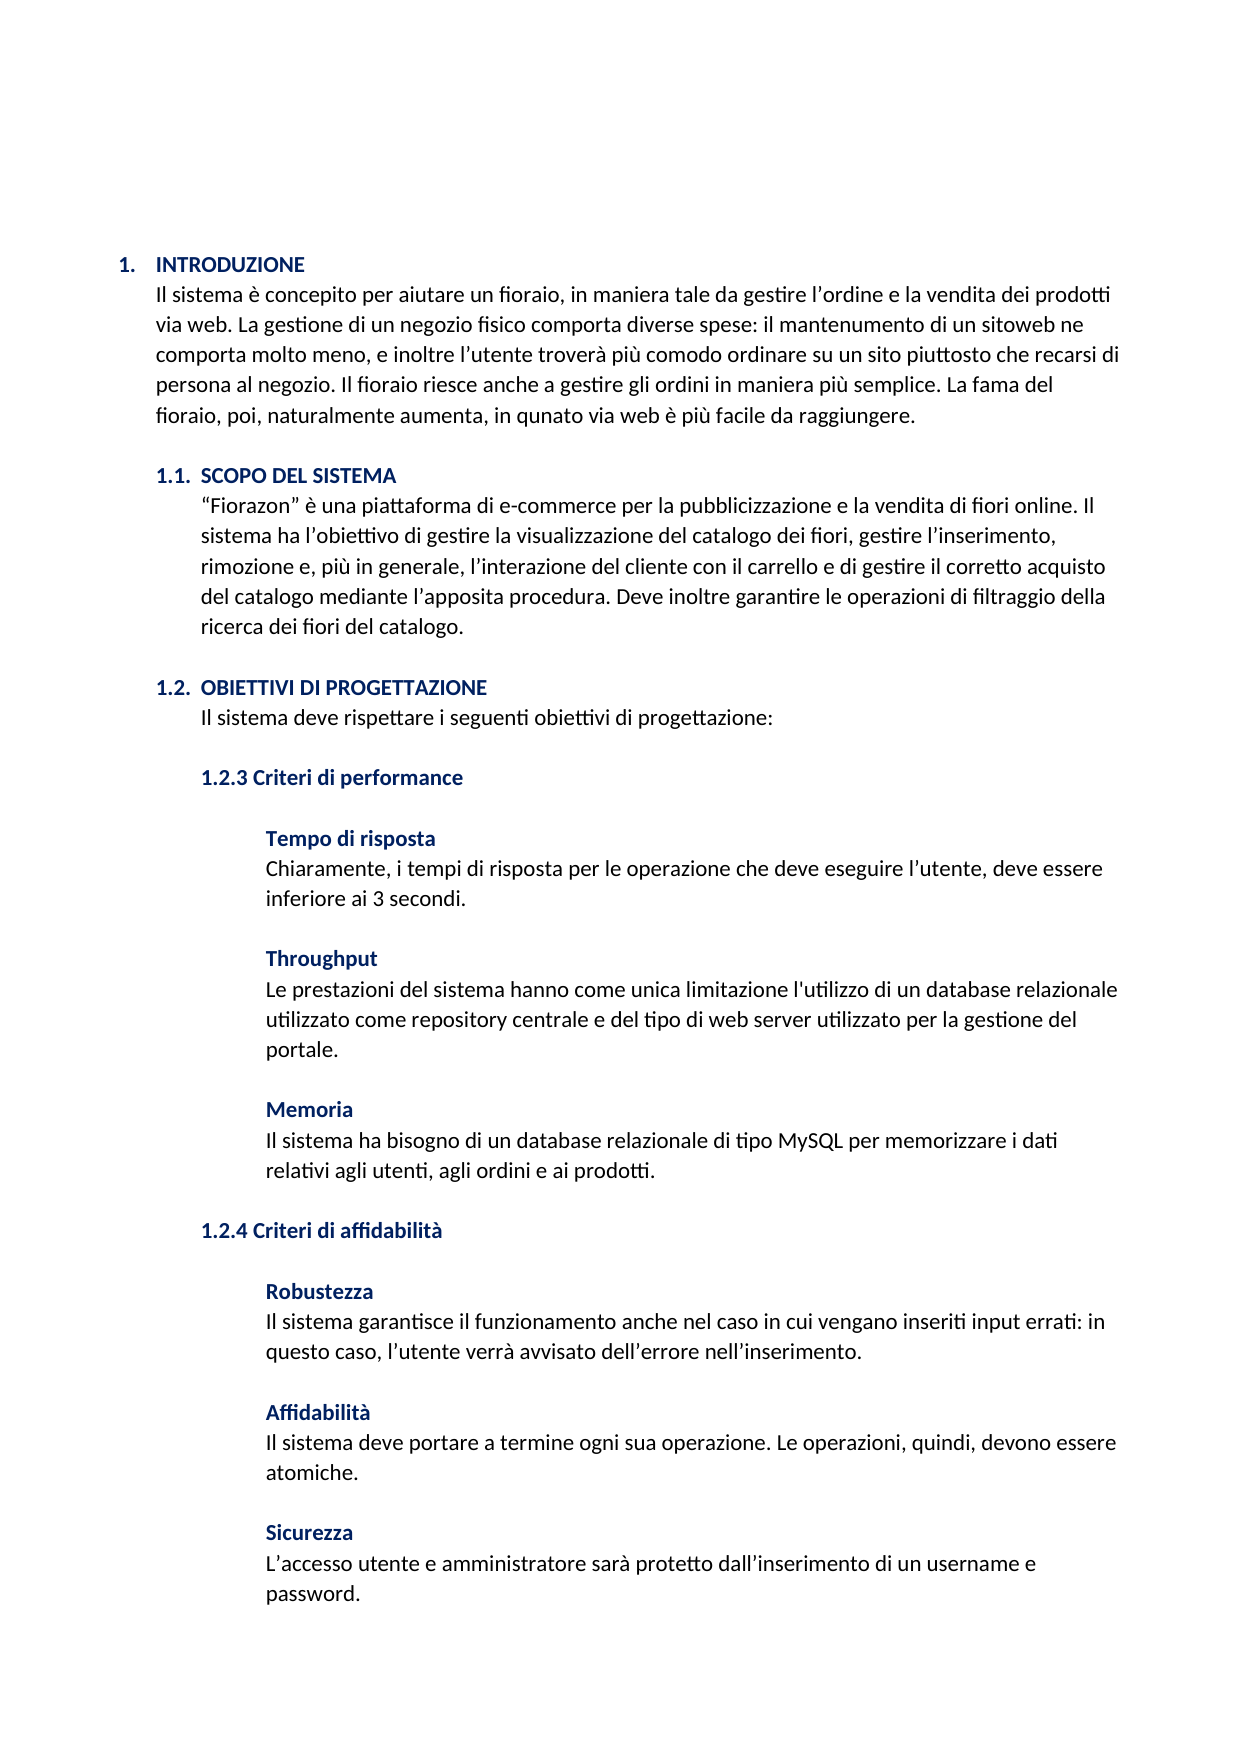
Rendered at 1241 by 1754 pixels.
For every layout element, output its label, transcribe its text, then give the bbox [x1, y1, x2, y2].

list Tempo di risposta [201, 824, 1122, 852]
list Chiaramente, i tempi di risposta per le operazione che deve eseguire l’utente, deve essere inferiore ai 3 secondi. [266, 854, 1122, 912]
list 1.2.3 Criteri di performance [201, 763, 1122, 791]
list Affidabilità [266, 1398, 1122, 1426]
list OBIETTIVI DI PROGETTAZIONE [156, 673, 1122, 701]
list Throughput [266, 944, 1122, 972]
list “Fiorazon” è una piattaforma di e-commerce per la pubblicizzazione e la vendita di fiori online. Il sistema ha l’obiettivo di gestire la visualizzazione del catalogo dei fiori, gestire l’inserimento, rimozione e, più in generale, l’interazione del cliente con il carrello e di gestire il corretto acquisto del catalogo mediante l’apposita procedura. Deve inoltre garantire le operazioni di filtraggio della ricerca dei fiori del catalogo. [201, 491, 1122, 640]
list INTRODUZIONE [118, 250, 1122, 278]
list Le prestazioni del sistema hanno come unica limitazione l'utilizzo di un database relazionale utilizzato come repository centrale e del tipo di web server utilizzato per la gestione del portale. [266, 975, 1122, 1063]
list Sicurezza [266, 1518, 1122, 1546]
list Robustezza [201, 1277, 1122, 1305]
list SCOPO DEL SISTEMA [156, 461, 1122, 489]
list Il sistema ha bisogno di un database relazionale di tipo MySQL per memorizzare i dati relativi agli utenti, agli ordini e ai prodotti. [266, 1126, 1122, 1184]
list Il sistema deve portare a termine ogni sua operazione. Le operazioni, quindi, devono essere atomiche. [266, 1428, 1122, 1486]
list Il sistema è concepito per aiutare un fioraio, in maniera tale da gestire l’ordine e la vendita dei prodotti via web. La gestione di un negozio fisico comporta diverse spese: il mantenumento di un sitoweb ne comporta molto meno, e inoltre l’utente troverà più comodo ordinare su un sito piuttosto che recarsi di persona al negozio. Il fioraio riesce anche a gestire gli ordini in maniera più semplice. La fama del fioraio, poi, naturalmente aumenta, in qunato via web è più facile da raggiungere. [156, 280, 1122, 429]
list Il sistema deve rispettare i seguenti obiettivi di progettazione: [201, 703, 1122, 731]
list Memoria [266, 1096, 1122, 1123]
list 1.2.4 Criteri di affidabilità [201, 1216, 1122, 1244]
list L’accesso utente e amministratore sarà protetto dall’inserimento di un username e password. [266, 1549, 1122, 1607]
list Il sistema garantisce il funzionamento anche nel caso in cui vengano inseriti input errati: in questo caso, l’utente verrà avvisato dell’errore nell’inserimento. [266, 1307, 1122, 1365]
